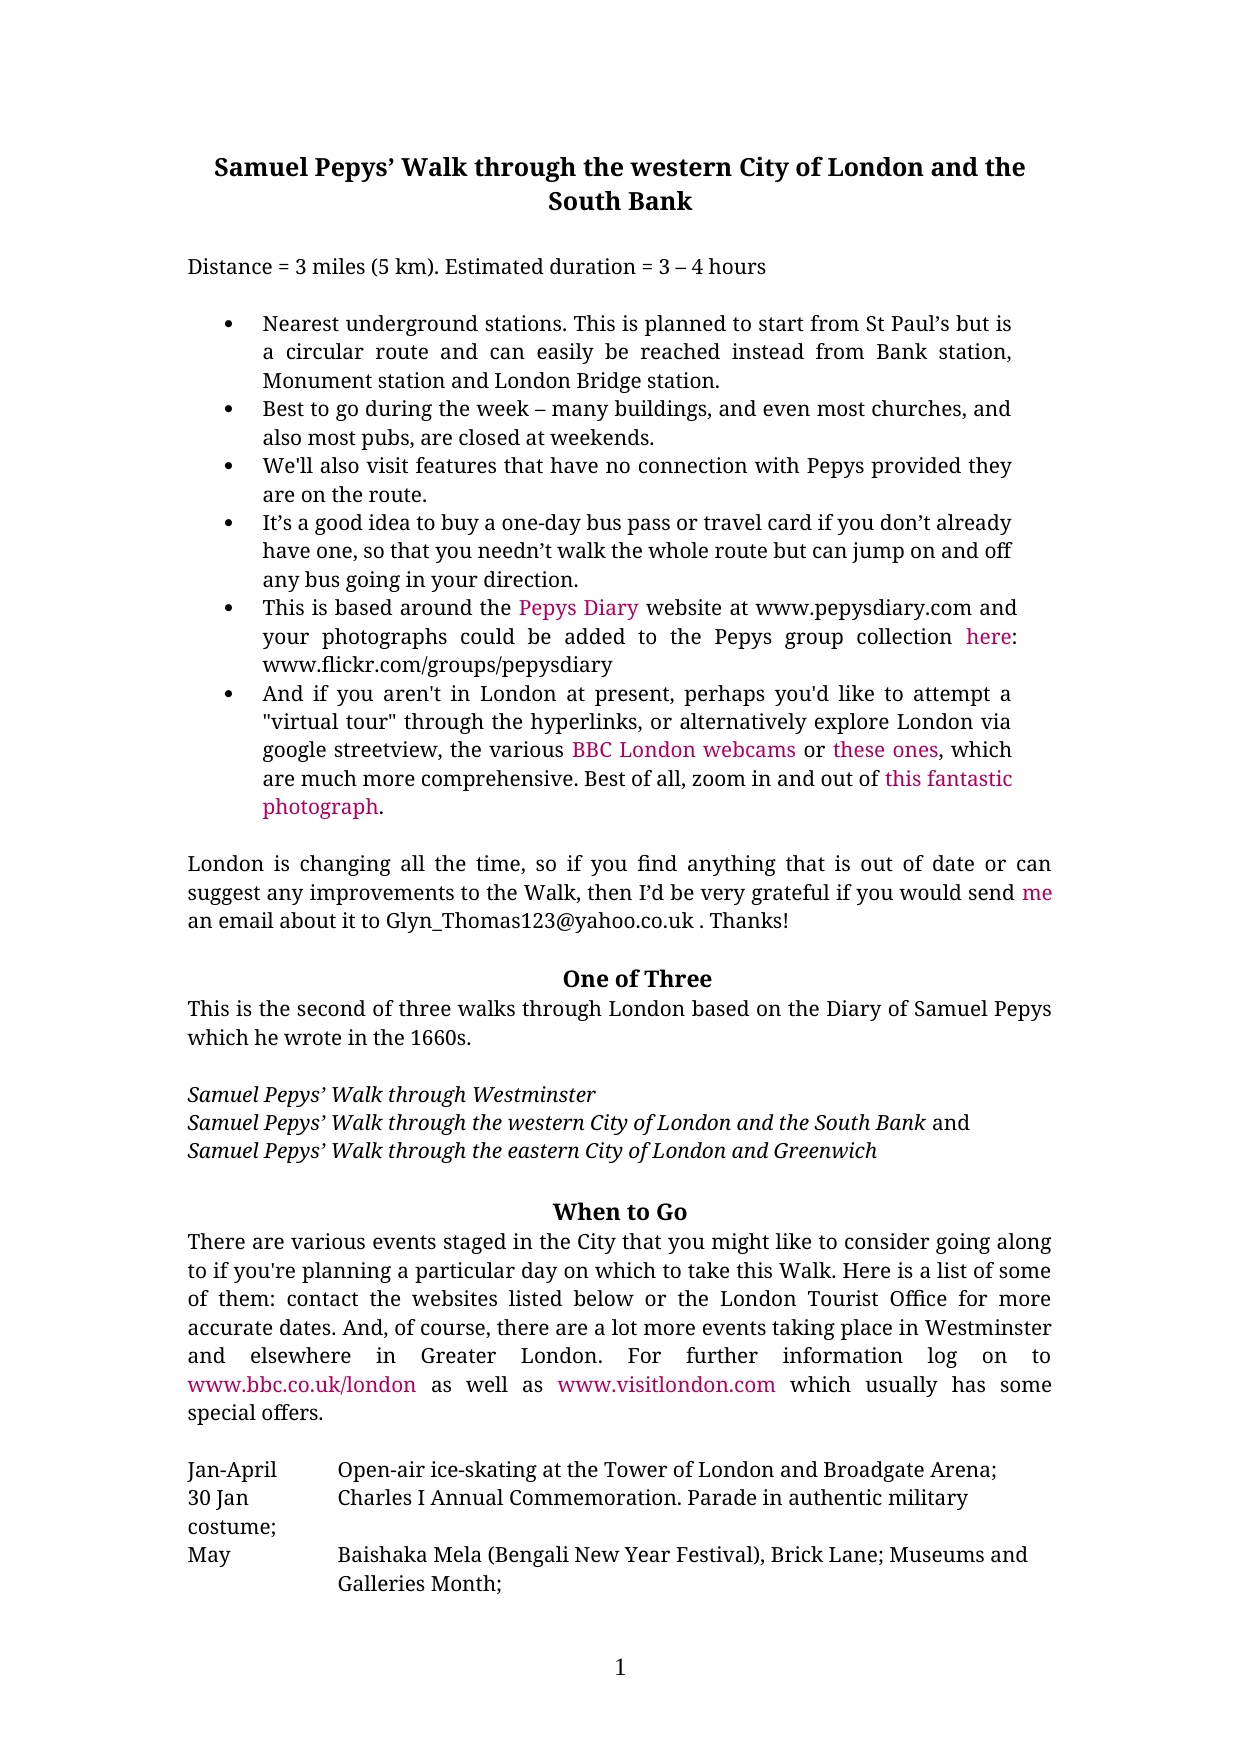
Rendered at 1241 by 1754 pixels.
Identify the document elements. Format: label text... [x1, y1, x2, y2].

text Jan-April Open-air ice-skating at the Tower of London and Broadgate Arena; [187, 1455, 1053, 1483]
list Nearest underground stations. This is planned to start from St Paul’s but is a circular route and can easily be reached instead from Bank station, Monument station and London Bridge station. [225, 309, 1012, 394]
text London is changing all the time, so if you find anything that is out of date or can suggest any improvements to the Walk, then I’d be very grateful if you would send me an email about it to Glyn_Thomas123@yahoo.co.uk . Thanks! [187, 849, 1053, 935]
text One of Three [487, 963, 1053, 994]
text 30 Jan Charles I Annual Commemoration. Parade in authentic military costume; [187, 1483, 1053, 1540]
list This is based around the Pepys Diary website at www.pepysdiary.com and your photographs could be added to the Pepys group collection here: www.flickr.com/groups/pepysdiary [225, 593, 1017, 679]
text This is the second of three walks through London based on the Diary of Samuel Pepys which he wrote in the 1660s. [187, 994, 1053, 1051]
text Distance = 3 miles (5 km). Estimated duration = 3 – 4 hours [187, 252, 1053, 281]
text Samuel Pepys’ Walk through the western City of London and the South Bank [187, 150, 1053, 218]
text When to Go [187, 1196, 1053, 1227]
list It’s a good idea to buy a one-day bus pass or travel card if you don’t already have one, so that you needn’t walk the whole route but can jump on and off any bus going in your direction. [225, 508, 1012, 593]
list We'll also visit features that have no connection with Pepys provided they are on the route. [225, 451, 1012, 508]
text There are various events staged in the City that you might like to consider going along to if you're planning a particular day on which to take this Walk. Here is a list of some of them: contact the websites listed below or the London Tourist Office for more accurate dates. And, of course, there are a lot more events taking place in Westminster and elsewhere in Greater London. For further information log on to www.bbc.co.uk/london as well as www.visitlondon.com which usually has some special offers. [187, 1227, 1053, 1427]
text Samuel Pepys’ Walk through Westminster [187, 1080, 1012, 1108]
list Best to go during the week – many buildings, and even most churches, and also most pubs, are closed at weekends. [225, 394, 1012, 451]
list And if you aren't in London at present, perhaps you'd like to attempt a "virtual tour" through the hyperlinks, or alternatively explore London via google streetview, the various BBC London webcams or these ones, which are much more comprehensive. Best of all, zoom in and out of this fantastic photograph. [225, 679, 1012, 821]
text May Baishaka Mela (Bengali New Year Festival), Brick Lane; Museums and Galleries Month; [187, 1540, 1053, 1597]
text Samuel Pepys’ Walk through the western City of London and the South Bank and [187, 1108, 1012, 1137]
text Samuel Pepys’ Walk through the eastern City of London and Greenwich [187, 1137, 1012, 1165]
